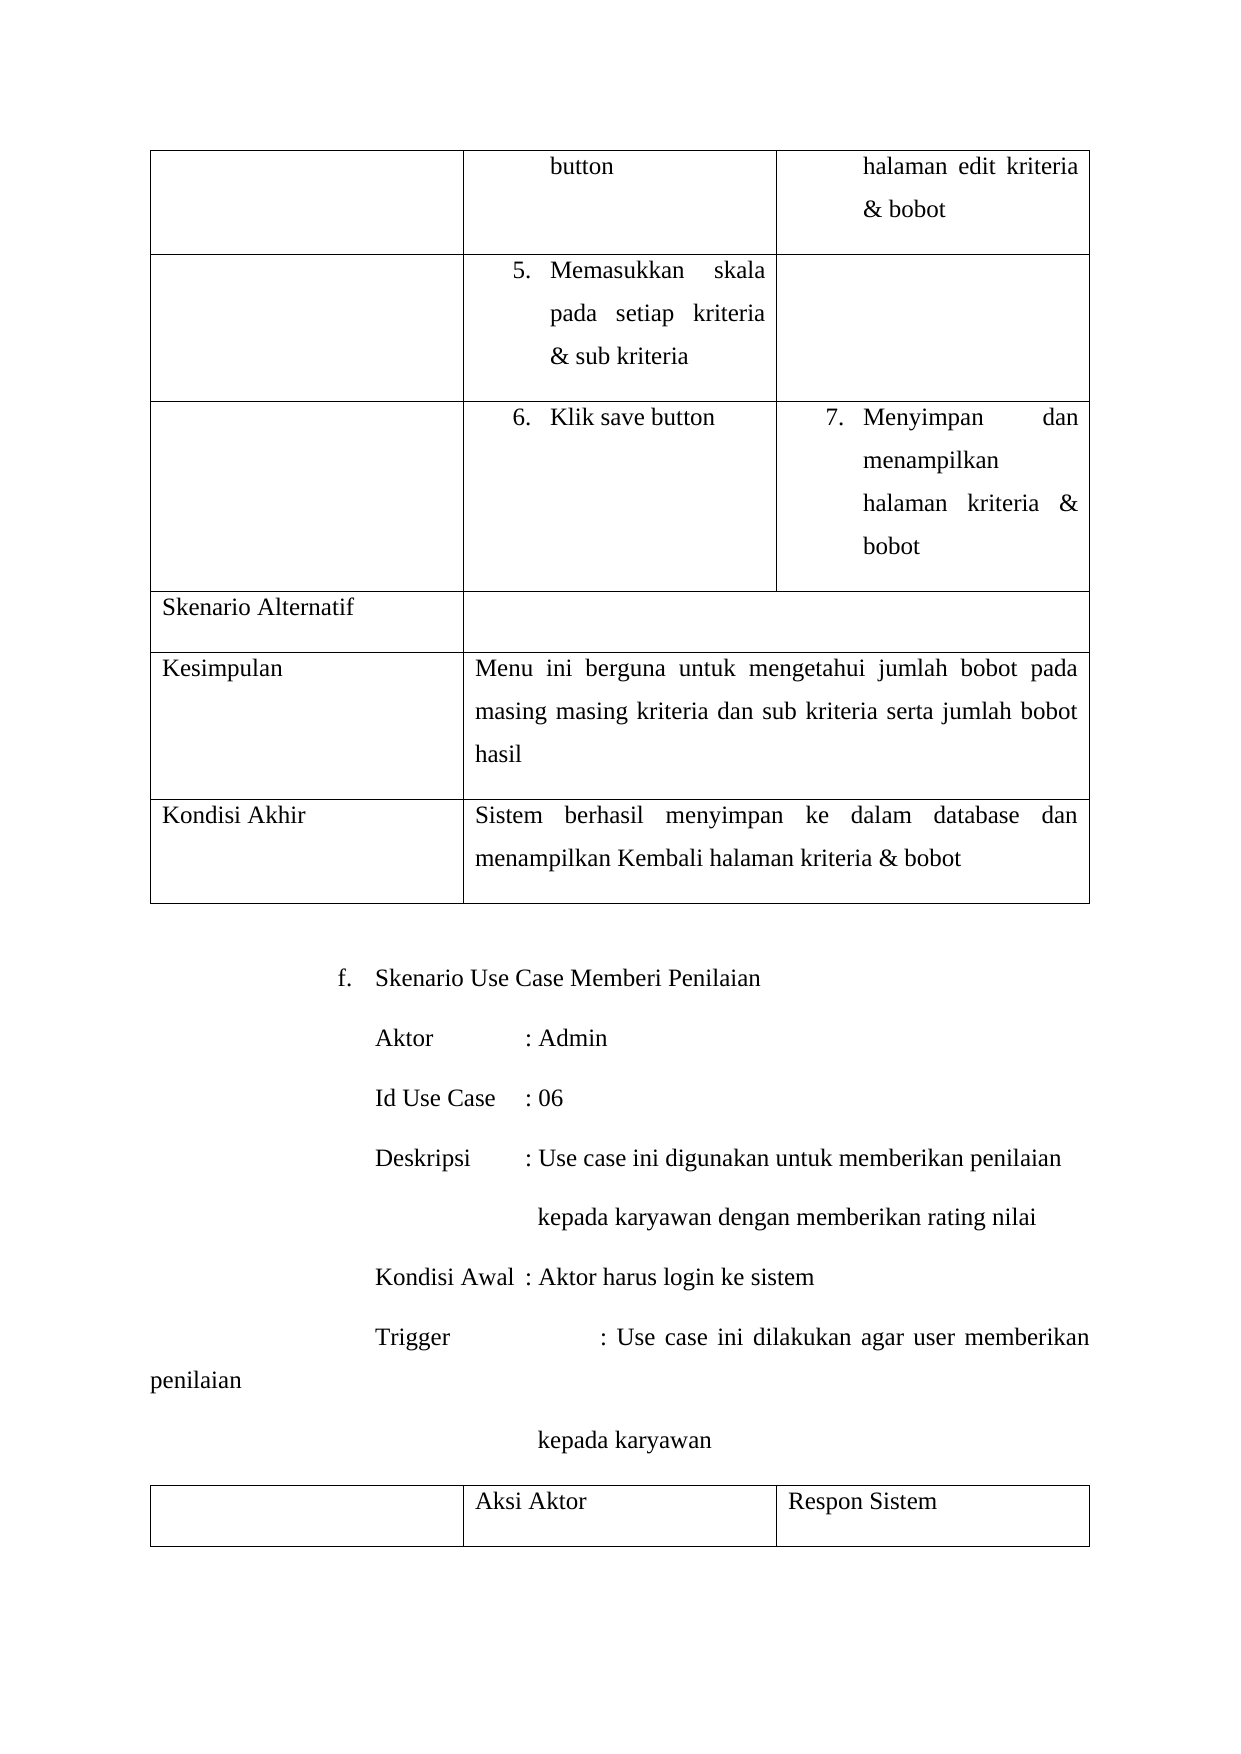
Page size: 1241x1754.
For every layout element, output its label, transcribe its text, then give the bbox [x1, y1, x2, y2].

table_cell Memasukkan skala pada setiap kriteria & sub kriteria [464, 255, 776, 401]
table_header [151, 1486, 463, 1546]
table_cell [464, 592, 1089, 652]
table_cell Menu ini berguna untuk mengetahui jumlah bobot pada masing masing kriteria dan sub kriteria serta jumlah bobot hasil [464, 653, 1089, 799]
text Id Use Case : 06 [375, 1083, 1090, 1112]
table_header Aksi Aktor [464, 1486, 776, 1546]
table_cell [151, 255, 463, 401]
text Deskripsi : Use case ini digunakan untuk memberikan penilaian [375, 1143, 1090, 1171]
text Kondisi Awal : Aktor harus login ke sistem [150, 1262, 1090, 1291]
table_header Respon Sistem [777, 1486, 1089, 1546]
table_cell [464, 151, 776, 254]
table_cell Skenario Alternatif [151, 592, 463, 652]
table_cell Sistem berhasil menyimpan ke dalam database dan menampilkan Kembali halaman kriteria & bobot [464, 800, 1089, 902]
table_cell Kesimpulan [151, 653, 463, 799]
text kepada karyawan dengan memberikan rating nilai [450, 1202, 1090, 1231]
table_cell [777, 255, 1089, 401]
table_cell [151, 402, 463, 591]
table_cell Kondisi Akhir [151, 800, 463, 902]
text kepada karyawan [450, 1425, 1090, 1454]
table_cell [151, 151, 463, 254]
text Trigger : Use case ini dilakukan agar user memberikan penilaian [150, 1322, 1090, 1394]
text Aktor : Admin [375, 1023, 1090, 1052]
table_cell Menyimpan dan menampilkan halaman kriteria & bobot [777, 402, 1089, 591]
table_cell Klik save button [464, 402, 776, 591]
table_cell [777, 151, 1089, 254]
list Skenario Use Case Memberi Penilaian [337, 963, 1090, 992]
